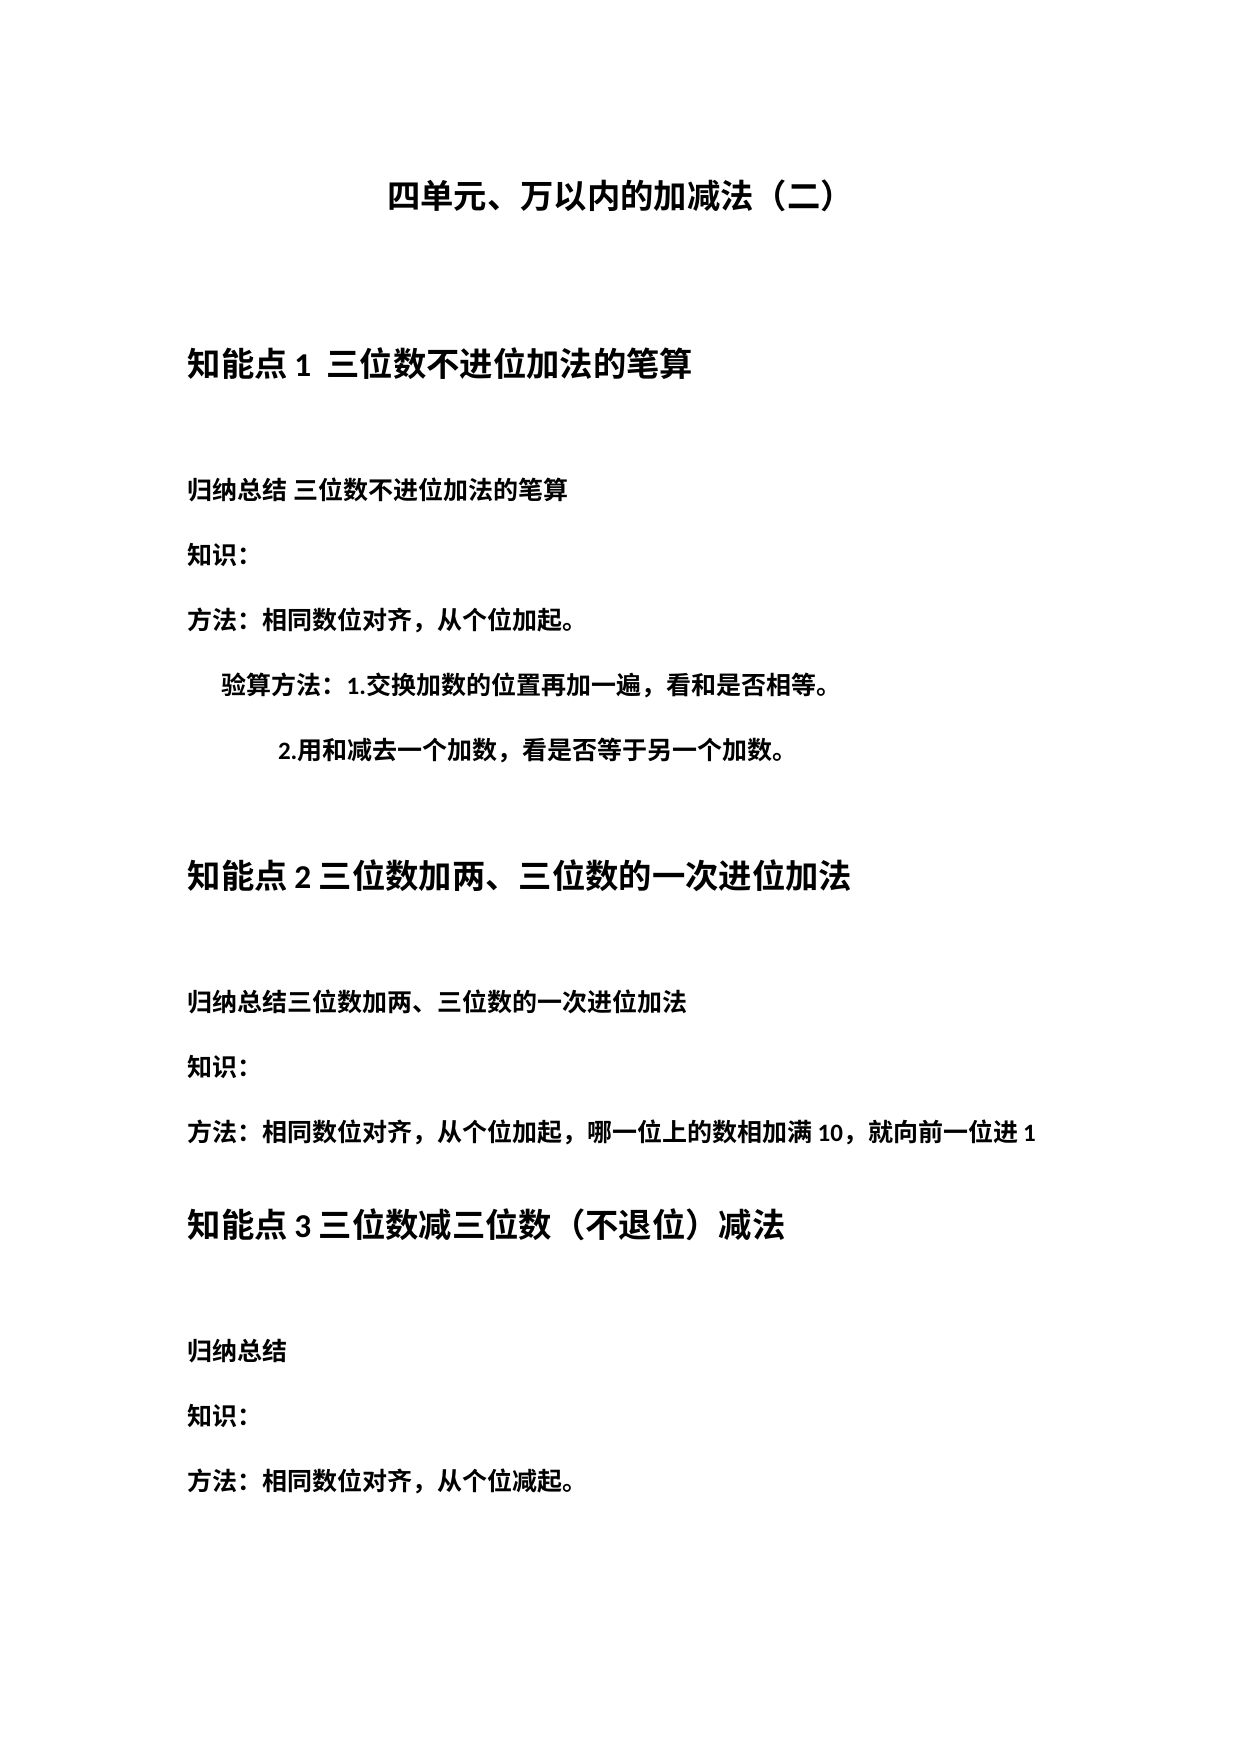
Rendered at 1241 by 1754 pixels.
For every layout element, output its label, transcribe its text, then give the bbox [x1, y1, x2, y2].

text 知识： [187, 521, 1053, 586]
text 方法：相同数位对齐，从个位加起。 [187, 586, 1053, 651]
text 验算方法：1.交换加数的位置再加一遍，看和是否相等。 [187, 651, 1053, 716]
subtitle 知能点3 三位数减三位数（不退位）减法 [187, 1190, 1053, 1255]
text 归纳总结 [187, 1317, 1053, 1382]
text 知识： [187, 1033, 1053, 1098]
text 方法：相同数位对齐，从个位加起，哪一位上的数相加满10，就向前一位进1 [187, 1098, 1053, 1163]
subtitle 知能点2 三位数加两、三位数的一次进位加法 [187, 841, 1053, 906]
text 归纳总结 三位数不进位加法的笔算 [187, 456, 1053, 521]
text 归纳总结三位数加两、三位数的一次进位加法 [187, 968, 1053, 1033]
subtitle 四单元、万以内的加减法（二） [187, 162, 1053, 227]
text 知识： [187, 1382, 1053, 1447]
subtitle 知能点1 三位数不进位加法的笔算 [187, 329, 1053, 394]
text 2.用和减去一个加数，看是否等于另一个加数。 [187, 716, 1053, 781]
text 方法：相同数位对齐，从个位减起。 [187, 1447, 1053, 1512]
